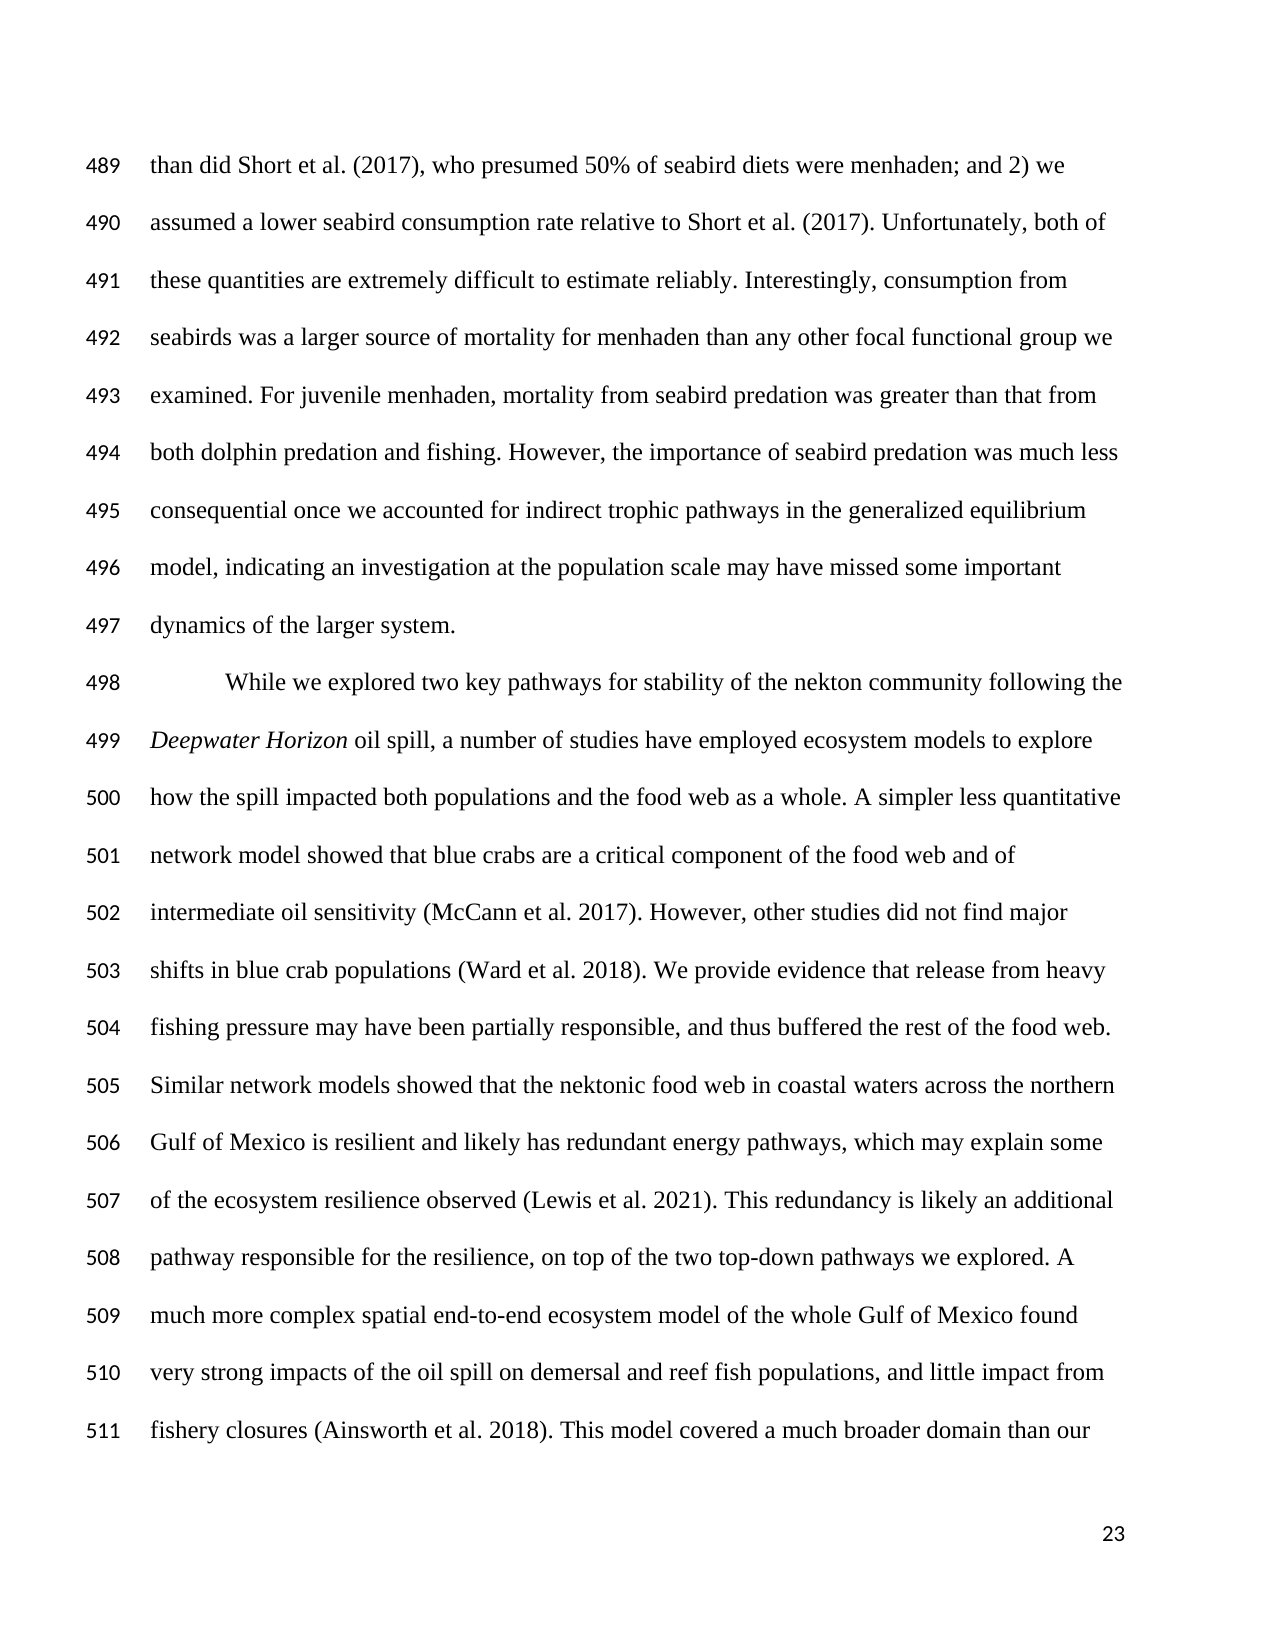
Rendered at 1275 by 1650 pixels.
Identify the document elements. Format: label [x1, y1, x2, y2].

text [150, 150, 1125, 639]
text [150, 667, 1125, 1444]
